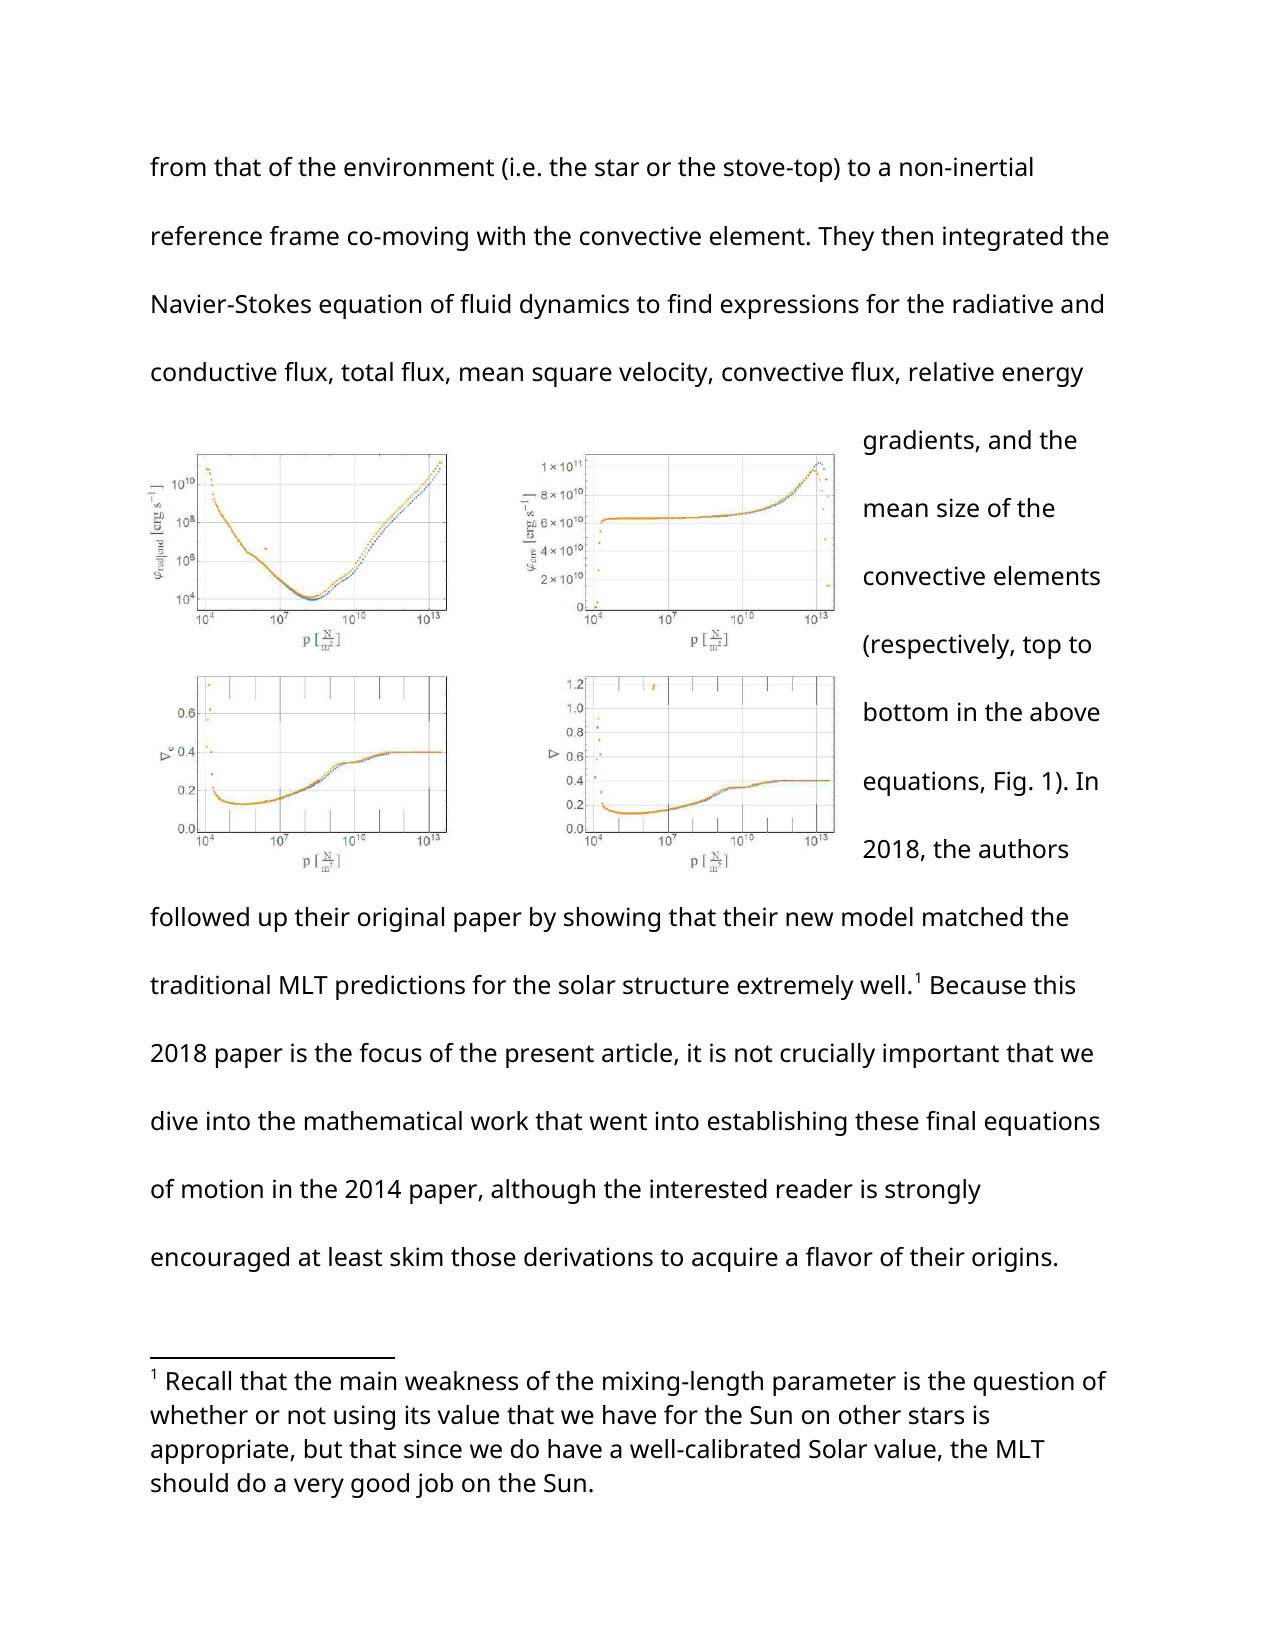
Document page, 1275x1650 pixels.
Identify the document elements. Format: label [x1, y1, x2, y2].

picture [139, 431, 844, 883]
text [150, 150, 1125, 1274]
